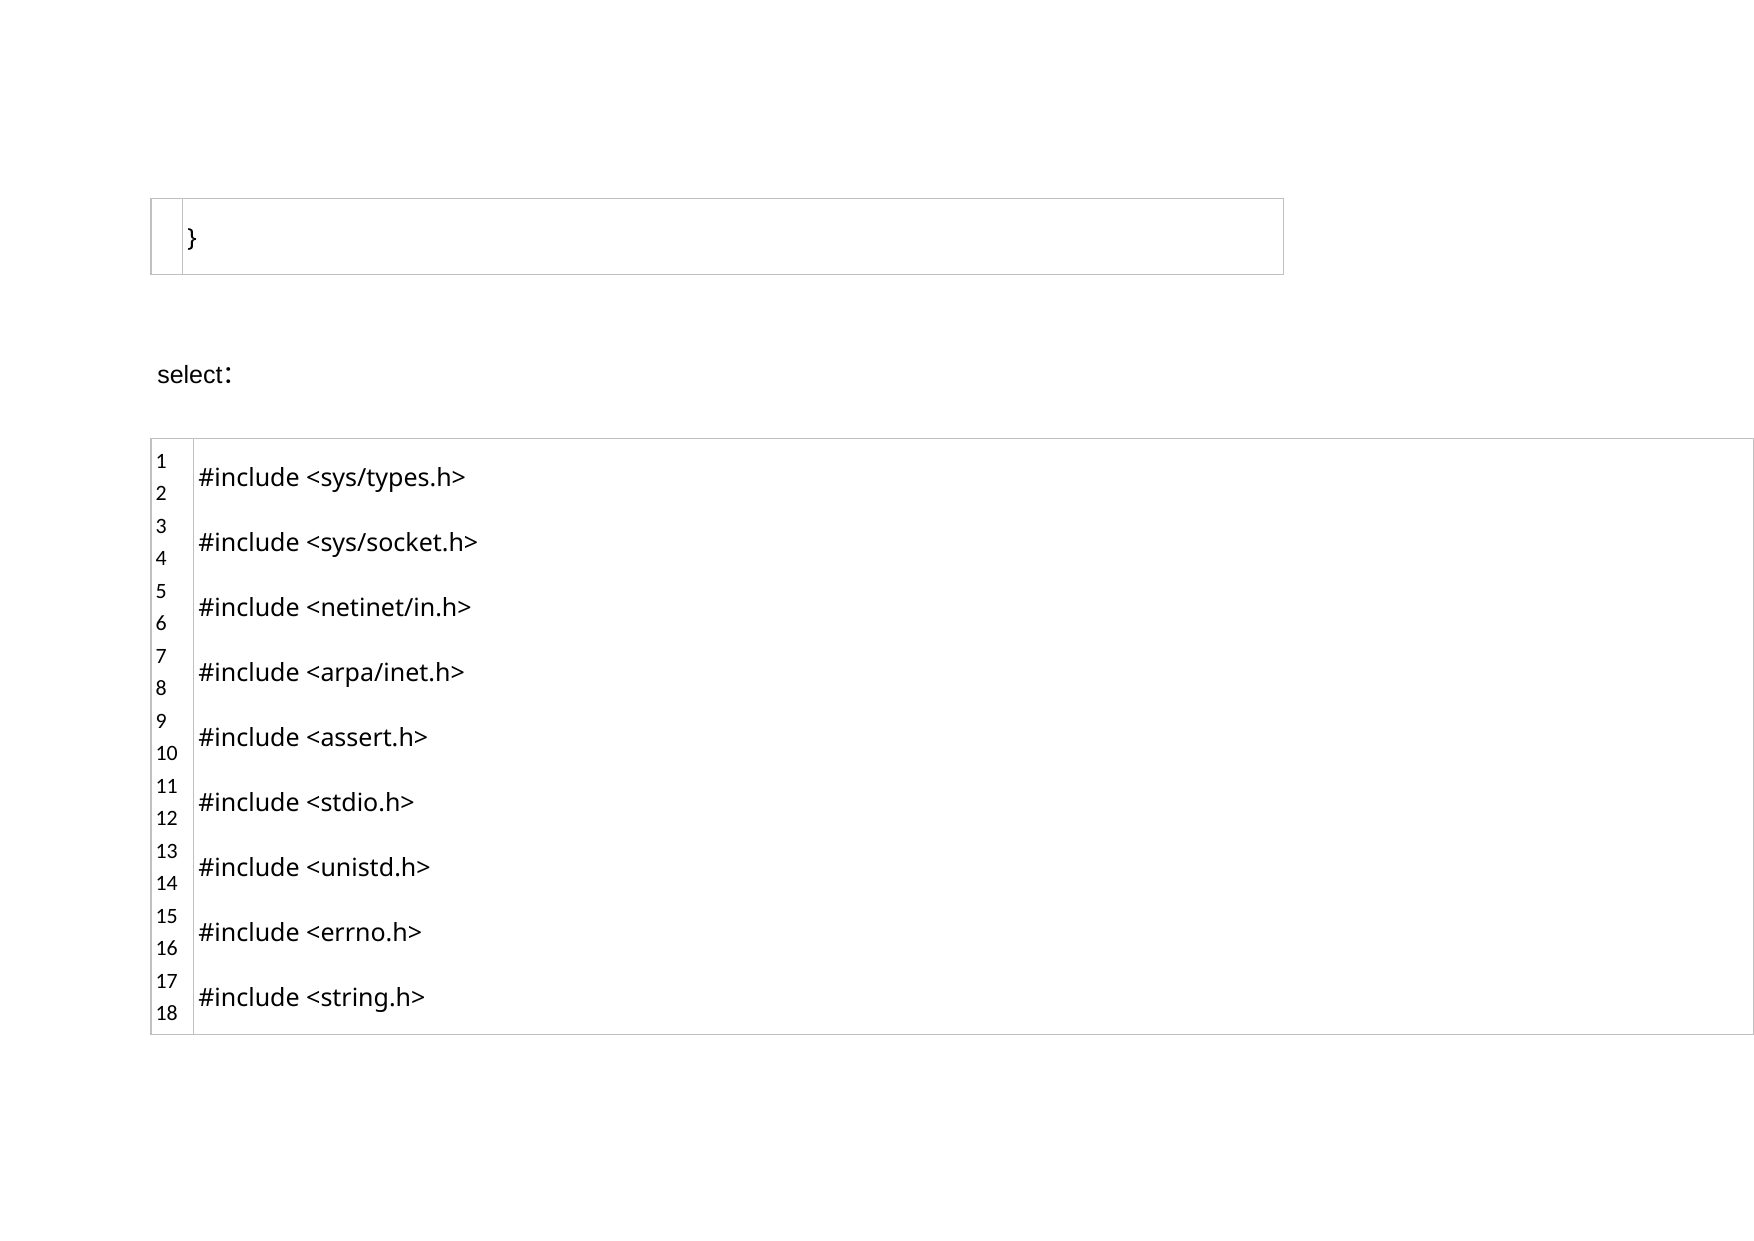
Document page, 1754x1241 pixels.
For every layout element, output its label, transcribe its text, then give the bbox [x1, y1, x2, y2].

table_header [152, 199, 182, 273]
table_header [183, 199, 1283, 273]
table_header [152, 439, 193, 1033]
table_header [194, 439, 1753, 1033]
text select： [150, 340, 1604, 405]
